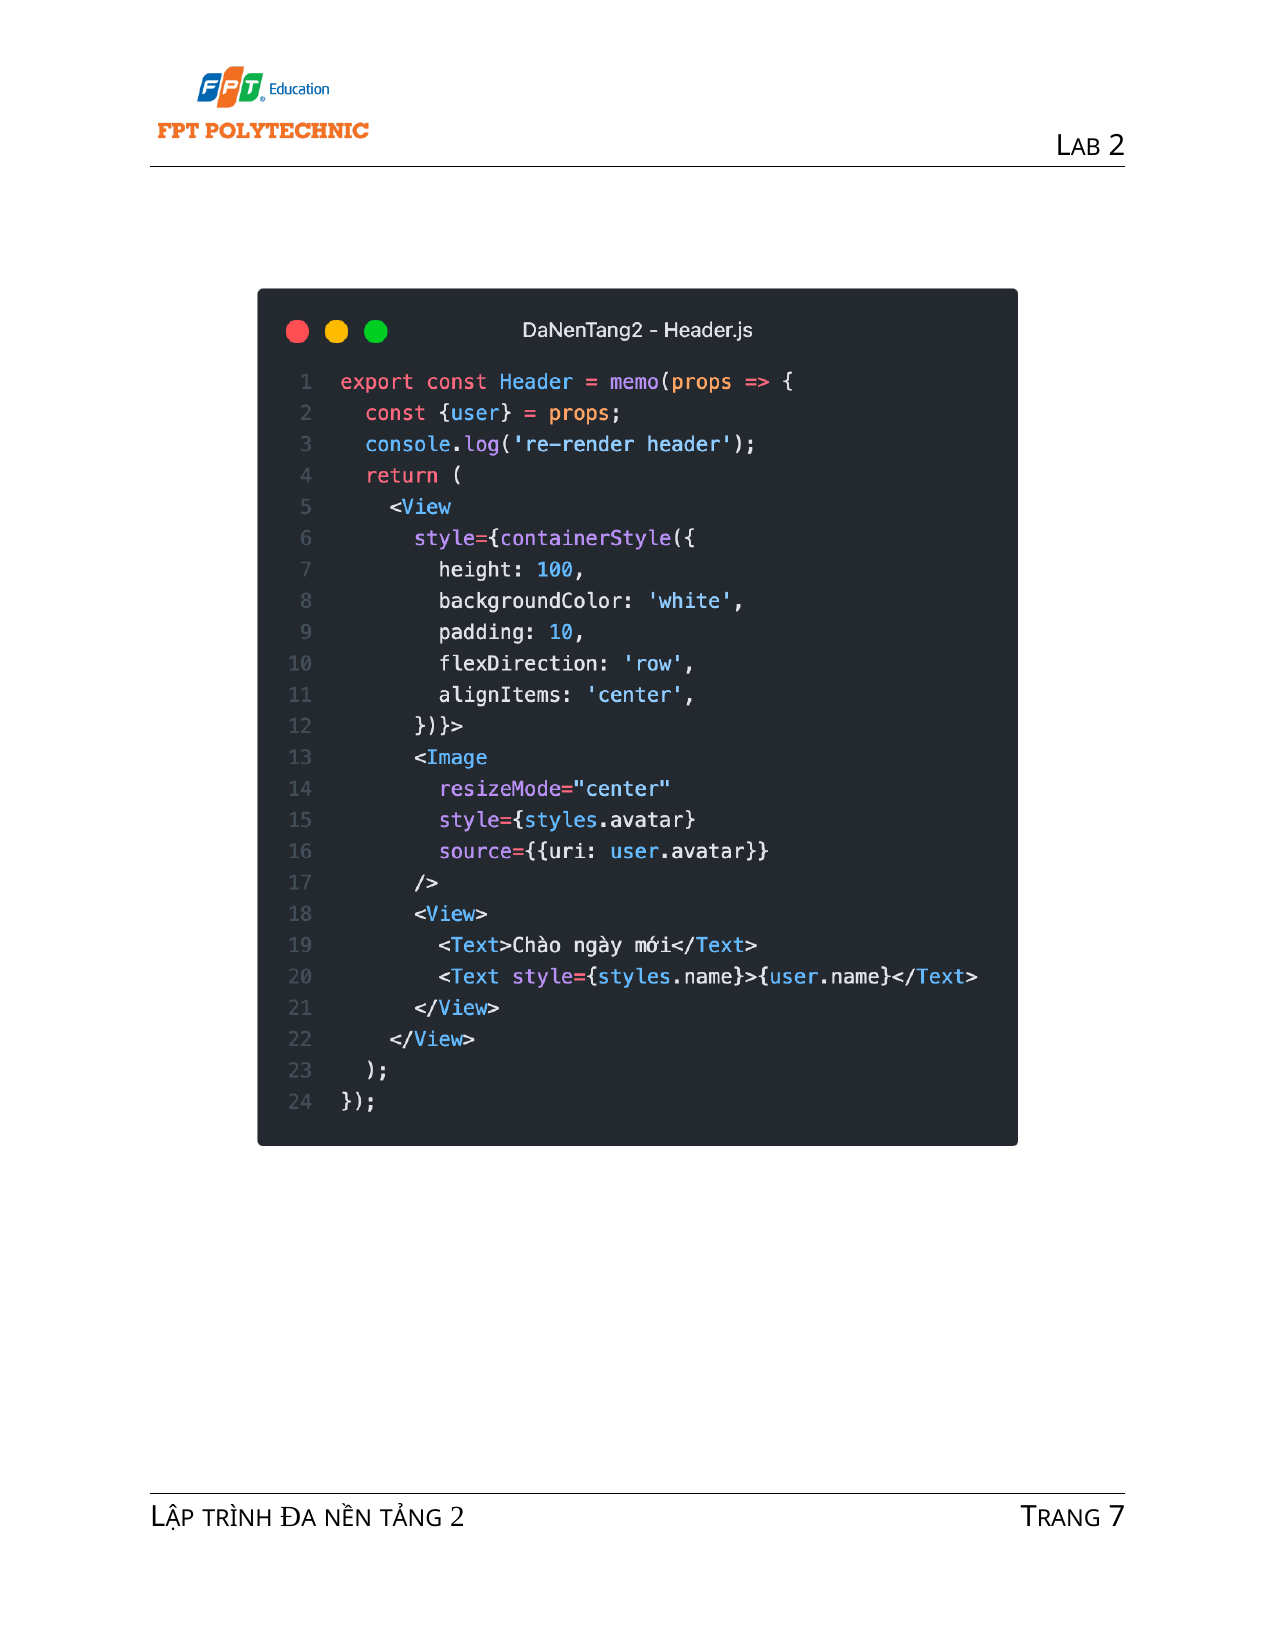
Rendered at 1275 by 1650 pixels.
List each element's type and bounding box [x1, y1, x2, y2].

picture [150, 57, 375, 155]
picture [196, 228, 1079, 1207]
